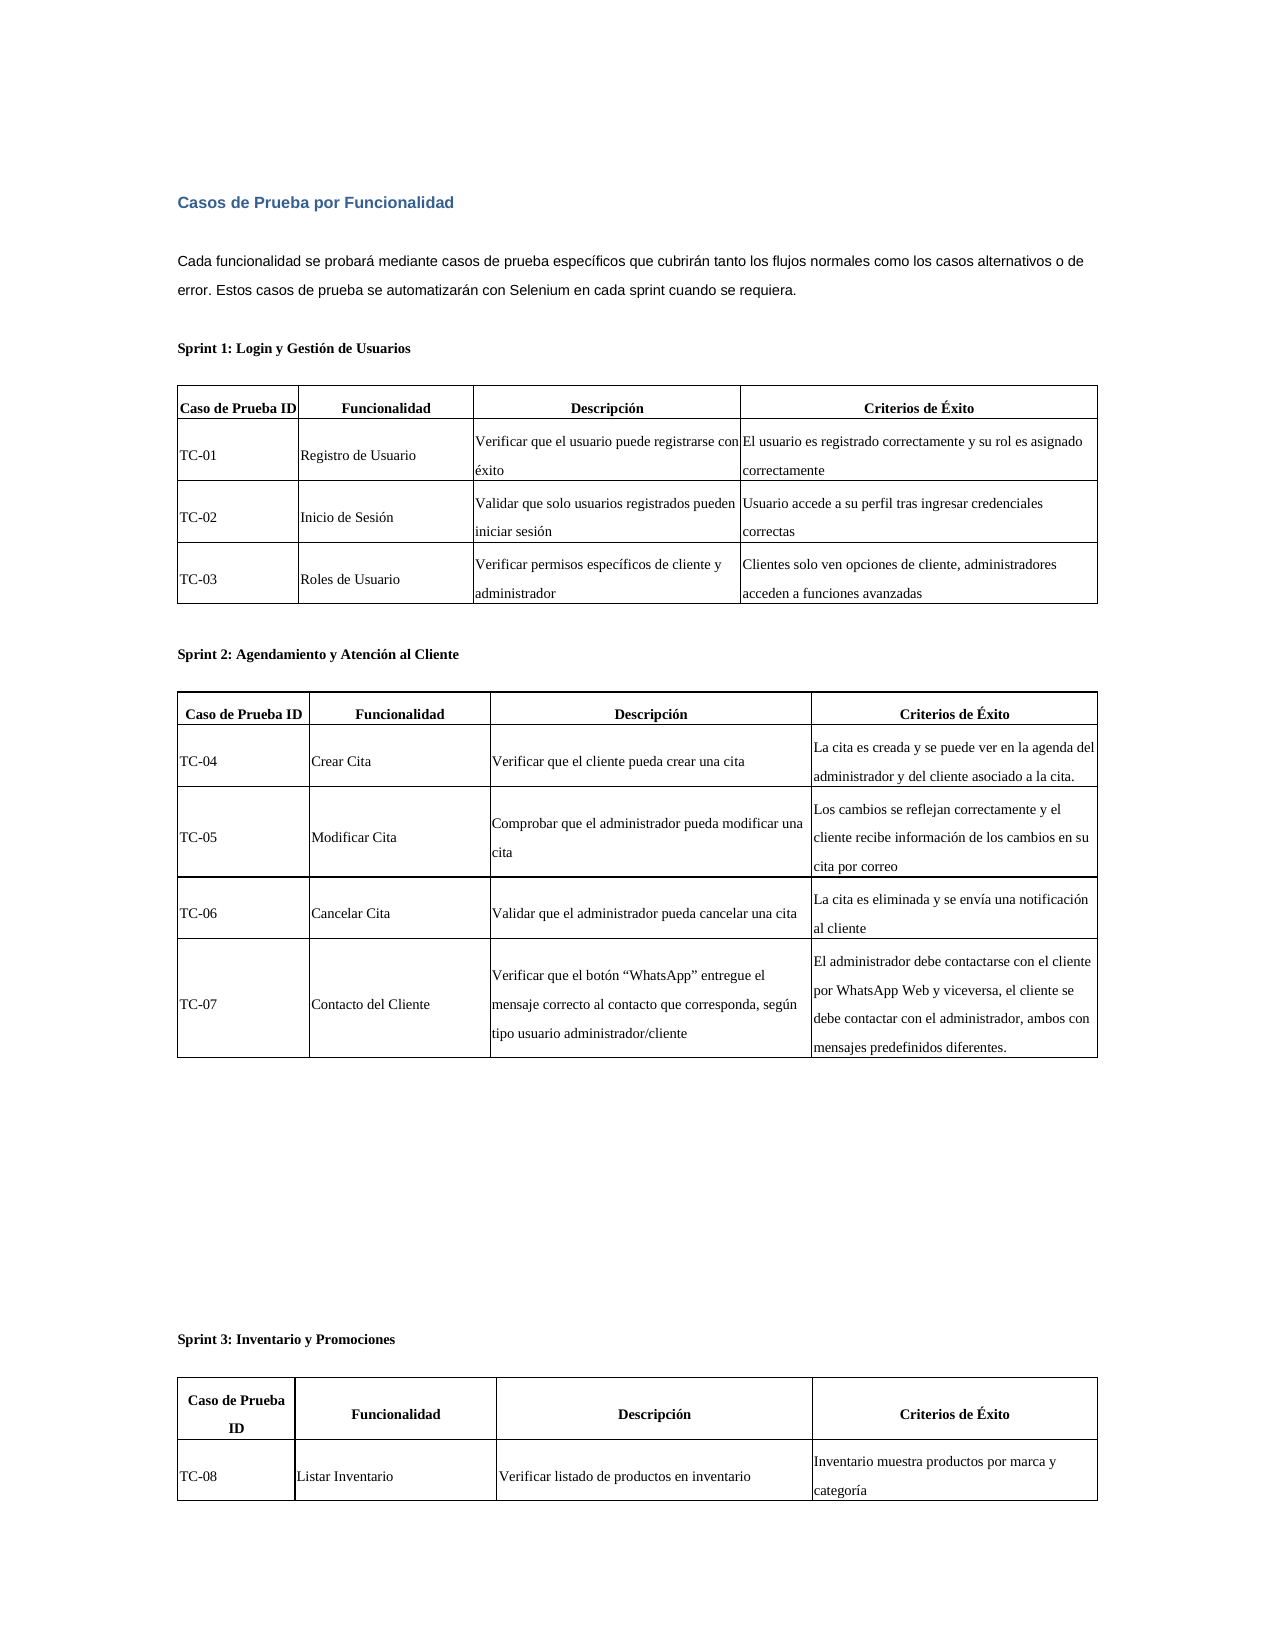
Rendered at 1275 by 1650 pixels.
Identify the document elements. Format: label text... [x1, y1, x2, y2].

text Sprint 1: Login y Gestión de Usuarios [177, 327, 1098, 356]
table_header Caso de Prueba ID [178, 1378, 294, 1439]
table_cell Verificar que el cliente pueda crear una cita [491, 725, 811, 786]
table_cell Verificar que el botón “WhatsApp” entregue el mensaje correcto al contacto que corresponda, según tipo usuario administrador/cliente [491, 939, 811, 1057]
table_header Funcionalidad [296, 1378, 496, 1439]
text Cada funcionalidad se probará mediante casos de prueba específicos que cubrirán tanto los flujos normales como los casos alternativos o de error. Estos casos de prueba se automatizarán con Selenium en cada sprint cuando se requiera. [177, 241, 1098, 298]
text Sprint 2: Agendamiento y Atención al Cliente [177, 633, 1098, 662]
table_header Criterios de Éxito [741, 386, 1097, 418]
table_header Criterios de Éxito [812, 693, 1097, 724]
table_cell Contacto del Cliente [310, 939, 490, 1057]
table_cell TC-03 [178, 543, 298, 603]
table_cell Registro de Usuario [299, 419, 473, 480]
table_header Descripción [474, 386, 740, 418]
table_cell Verificar permisos específicos de cliente y administrador [474, 543, 740, 603]
table_header Criterios de Éxito [813, 1378, 1097, 1439]
table_header Funcionalidad [310, 693, 490, 724]
table_cell Validar que solo usuarios registrados pueden iniciar sesión [474, 481, 740, 542]
table_cell El administrador debe contactarse con el cliente por WhatsApp Web y viceversa, el cliente se debe contactar con el administrador, ambos con mensajes predefinidos diferentes. [812, 939, 1097, 1057]
table_cell TC-02 [178, 481, 298, 542]
text Sprint 3: Inventario y Promociones [177, 1319, 1098, 1348]
table_cell Validar que el administrador pueda cancelar una cita [491, 878, 811, 938]
table_cell El usuario es registrado correctamente y su rol es asignado correctamente [741, 419, 1097, 480]
table_cell Verificar listado de productos en inventario [497, 1440, 812, 1500]
table_cell TC-07 [178, 939, 309, 1057]
table_cell Inventario muestra productos por marca y categoría [813, 1440, 1097, 1500]
table_cell Verificar que el usuario puede registrarse con éxito [474, 419, 740, 480]
table_cell TC-05 [178, 787, 309, 876]
table_cell La cita es creada y se puede ver en la agenda del administrador y del cliente asociado a la cita. [812, 725, 1097, 786]
table_cell TC-01 [178, 419, 298, 480]
table_cell Clientes solo ven opciones de cliente, administradores acceden a funciones avanzadas [741, 543, 1097, 603]
table_cell Usuario accede a su perfil tras ingresar credenciales correctas [741, 481, 1097, 542]
table_cell Roles de Usuario [299, 543, 473, 603]
table_cell Inicio de Sesión [299, 481, 473, 542]
table_header Funcionalidad [299, 386, 473, 418]
table_cell TC-08 [178, 1440, 294, 1500]
table_header Caso de Prueba ID [178, 386, 298, 418]
table_cell Cancelar Cita [310, 878, 490, 938]
text Casos de Prueba por Funcionalidad [177, 179, 1098, 212]
table_cell La cita es eliminada y se envía una notificación al cliente [812, 878, 1097, 938]
table_cell TC-06 [178, 878, 309, 938]
table_cell Los cambios se reflejan correctamente y el cliente recibe información de los cambios en su cita por correo [812, 787, 1097, 876]
table_cell Comprobar que el administrador pueda modificar una cita [491, 787, 811, 876]
table_cell TC-04 [178, 725, 309, 786]
table_header Caso de Prueba ID [178, 693, 309, 724]
table_header Descripción [497, 1378, 812, 1439]
table_cell Listar Inventario [296, 1440, 496, 1500]
table_header Descripción [491, 693, 811, 724]
table_cell Crear Cita [310, 725, 490, 786]
table_cell Modificar Cita [310, 787, 490, 876]
